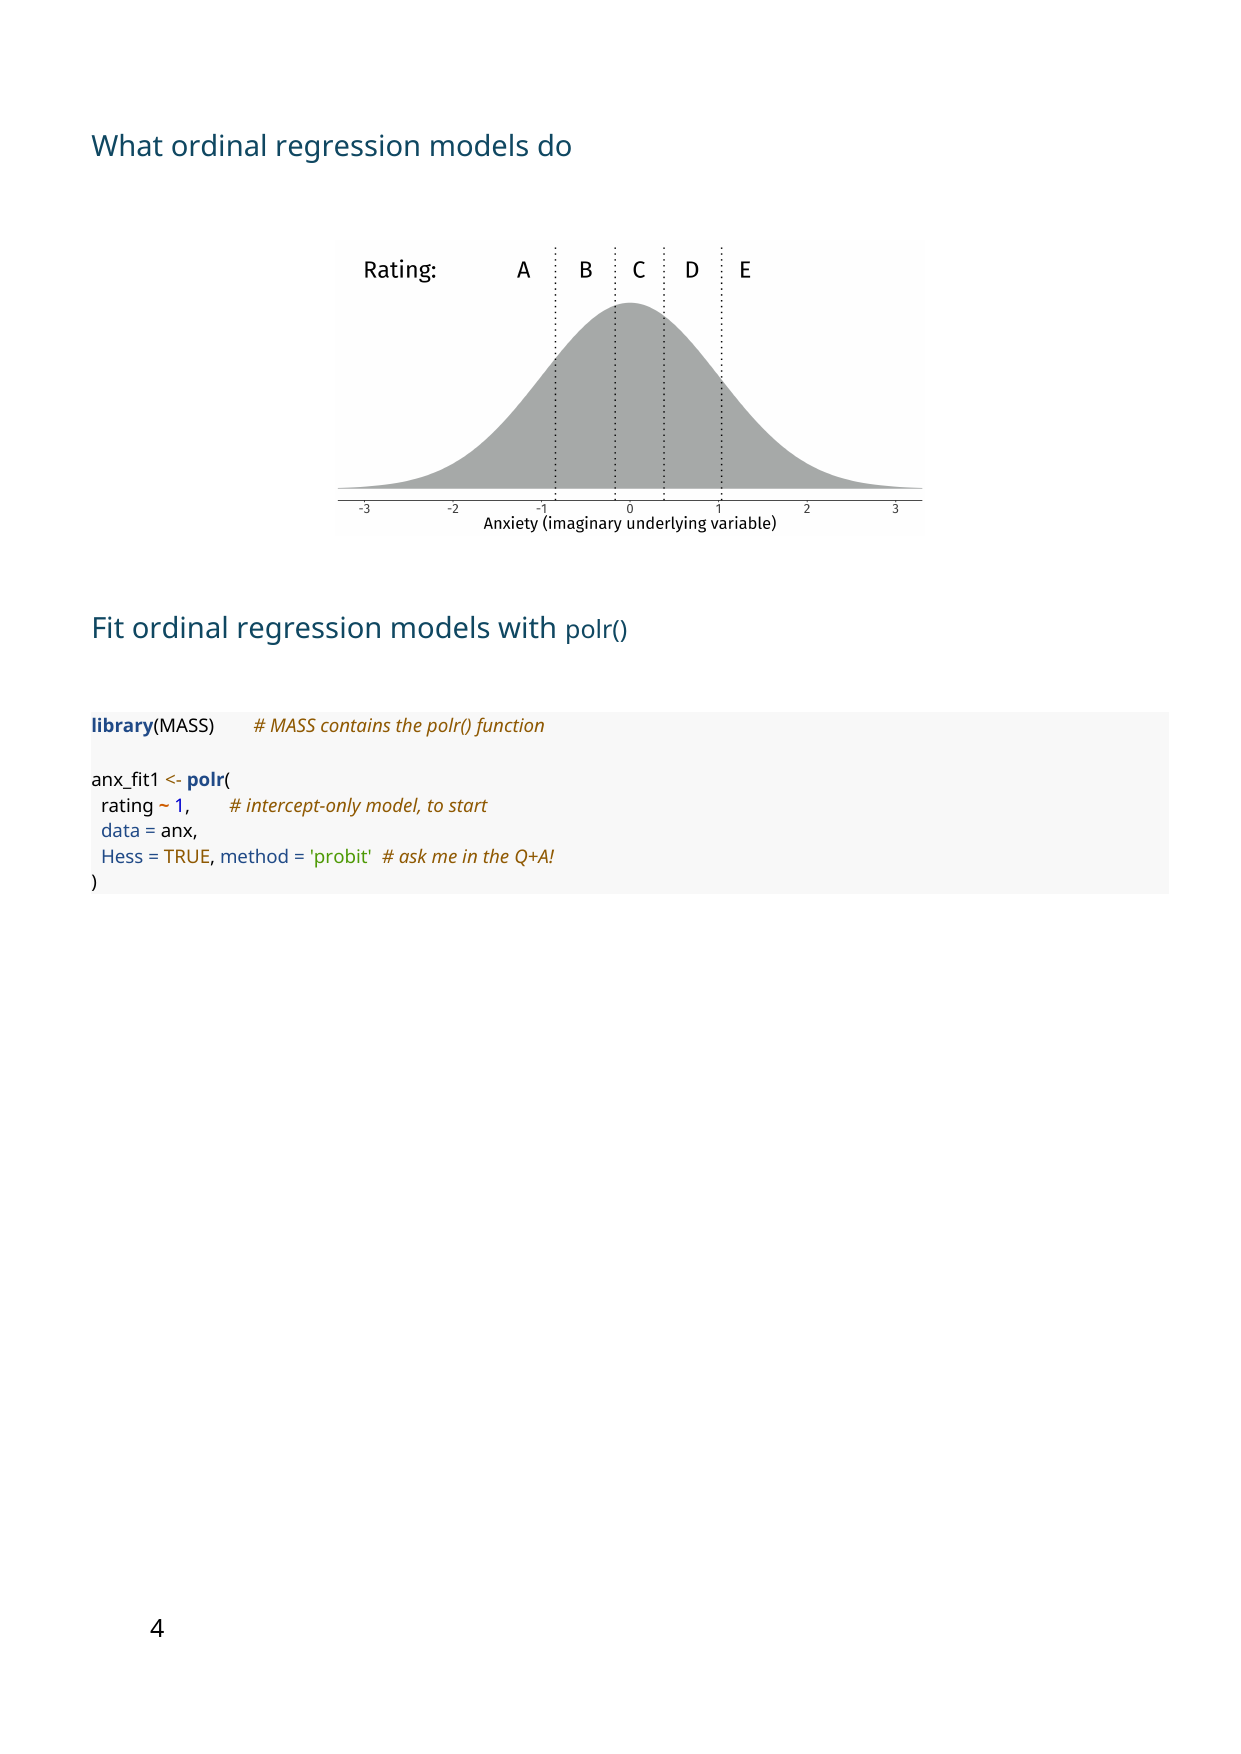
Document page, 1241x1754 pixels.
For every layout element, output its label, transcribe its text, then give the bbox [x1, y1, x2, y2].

subtitle Fit ordinal regression models with polr() [91, 608, 1169, 704]
text library(MASS) # MASS contains the polr() function anx_fit1 <- polr( rating ~ 1, # intercept-only model, to start data = anx, Hess = TRUE, method = 'probit' # ask me in the Q+A! ) [91, 712, 1169, 894]
picture [334, 240, 926, 536]
subtitle What ordinal regression models do [91, 86, 1169, 222]
